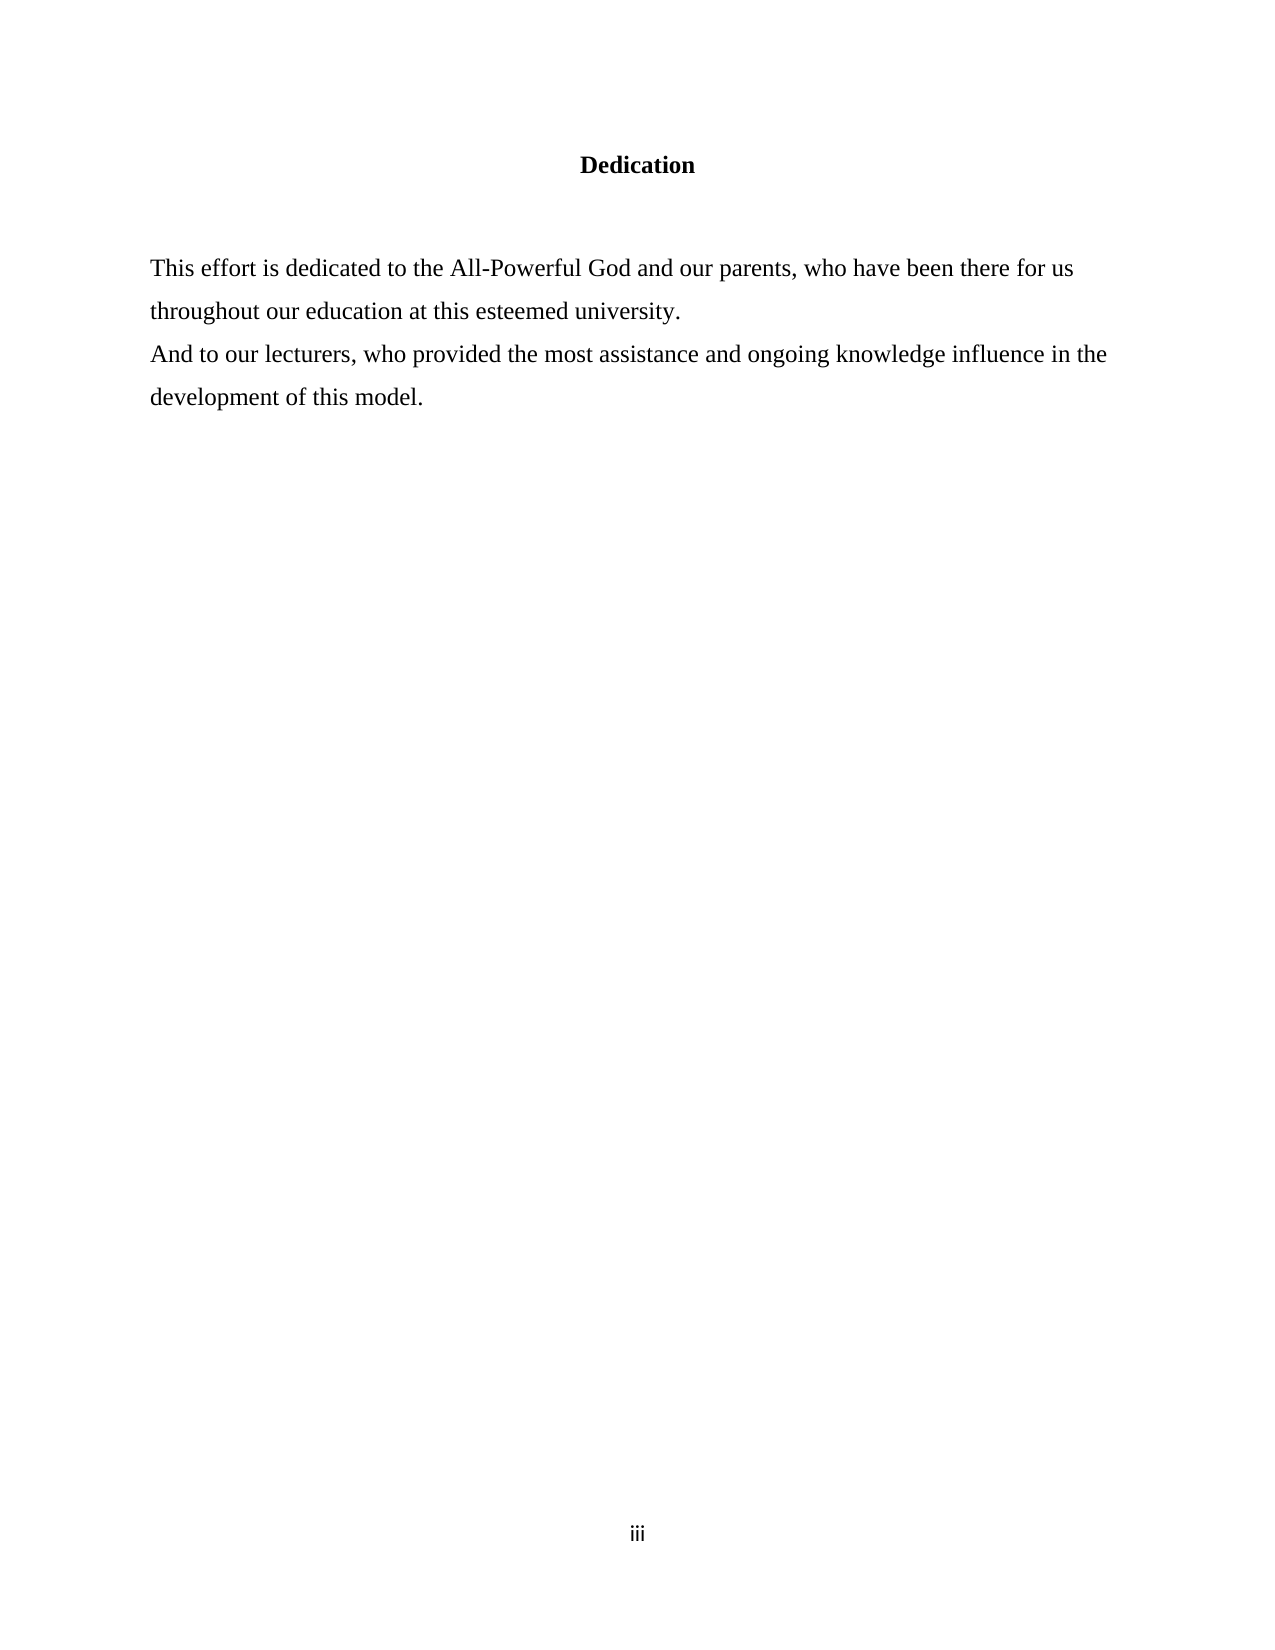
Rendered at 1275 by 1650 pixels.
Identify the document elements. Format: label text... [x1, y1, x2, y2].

subtitle Dedication [150, 150, 1125, 179]
text This effort is dedicated to the All-Powerful God and our parents, who have been there for us throughout our education at this esteemed university. And to our lecturers, who provided the most assistance and ongoing knowledge influence in the development of this model. [150, 253, 1125, 411]
